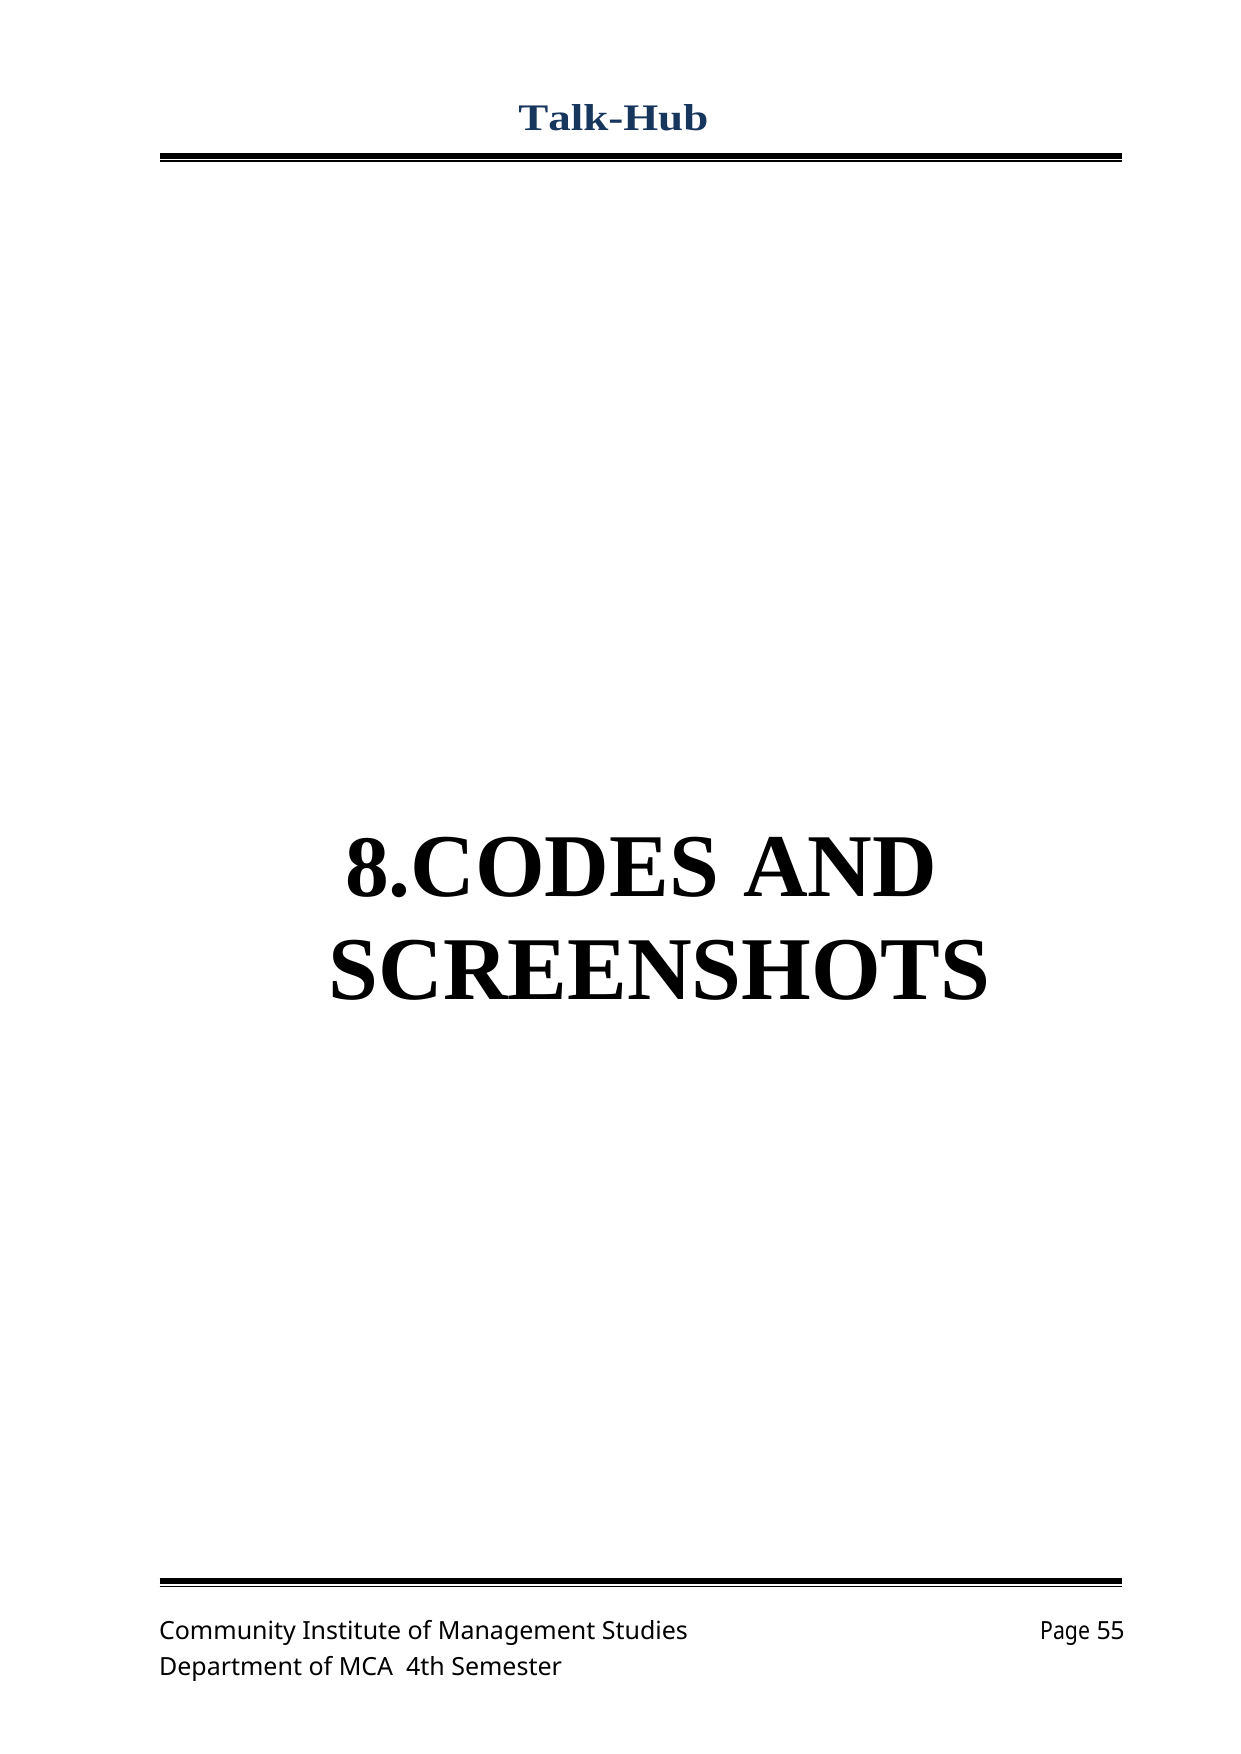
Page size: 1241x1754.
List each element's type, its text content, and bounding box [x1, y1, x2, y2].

subtitle 8.CODES AND SCREENSHOTS [159, 813, 1122, 1019]
